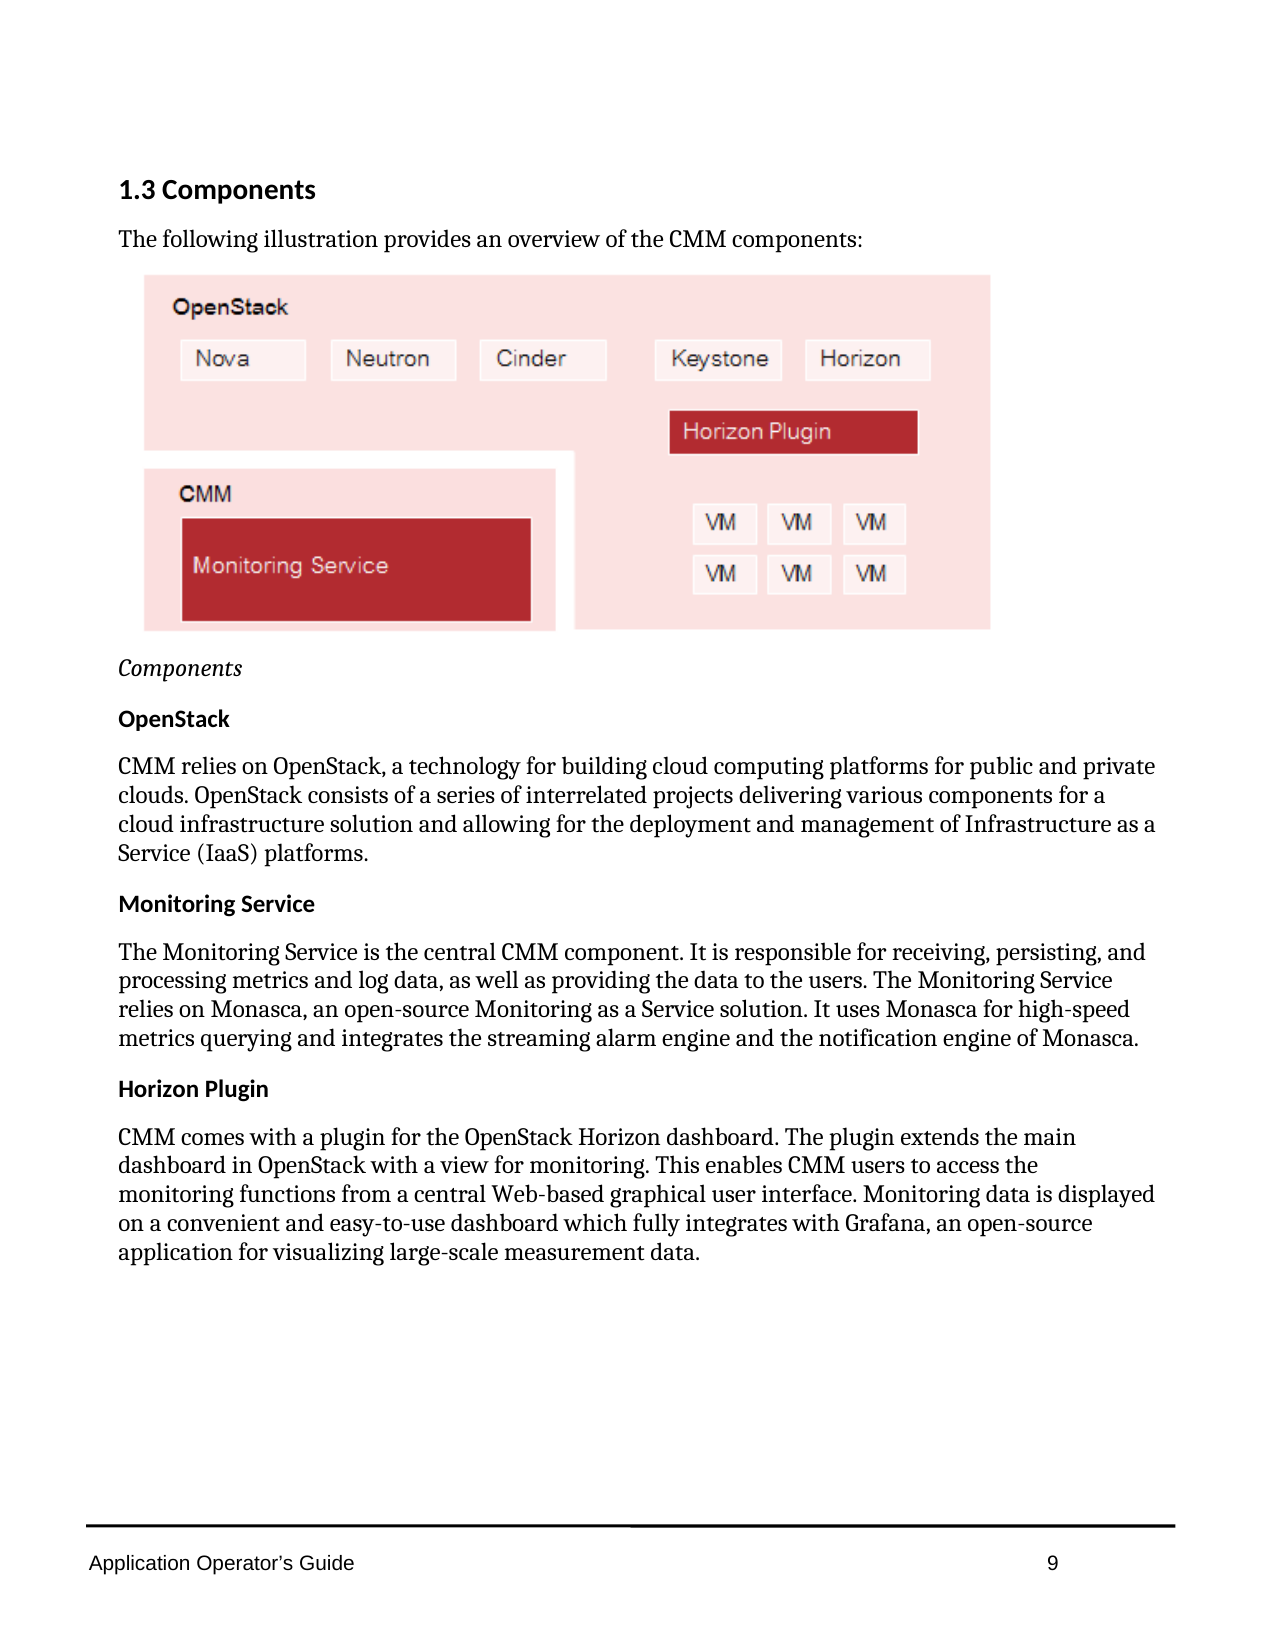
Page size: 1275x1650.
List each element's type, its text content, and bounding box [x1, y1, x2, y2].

text CMM relies on OpenStack, a technology for building cloud computing platforms for public and private clouds. OpenStack consists of a series of interrelated projects delivering various components for a cloud infrastructure solution and allowing for the deployment and management of Infrastructure as a Service (IaaS) platforms. [118, 752, 1157, 867]
subtitle Horizon Plugin [118, 1073, 1157, 1104]
text The Monitoring Service is the central CMM component. It is responsible for receiving, persisting, and processing metrics and log data, as well as providing the data to the users. The Monitoring Service relies on Monasca, an open-source Monitoring as a Service solution. It uses Monasca for high-speed metrics querying and integrates the streaming alarm engine and the notification engine of Monasca. [118, 937, 1157, 1052]
subtitle Monitoring Service [118, 888, 1157, 919]
subtitle 1.3 Components [118, 171, 1157, 206]
text Components [118, 653, 1157, 682]
text CMM comes with a plugin for the OpenStack Horizon dashboard. The plugin extends the main dashboard in OpenStack with a view for monitoring. This enables CMM users to access the monitoring functions from a central Web-based graphical user interface. Monitoring data is displayed on a convenient and easy-to-use dashboard which fully integrates with Grafana, an open-source application for visualizing large-scale measurement data. [118, 1122, 1157, 1266]
text The following illustration provides an overview of the CMM components: [118, 225, 1157, 254]
subtitle OpenStack [118, 703, 1157, 733]
picture [118, 272, 994, 633]
